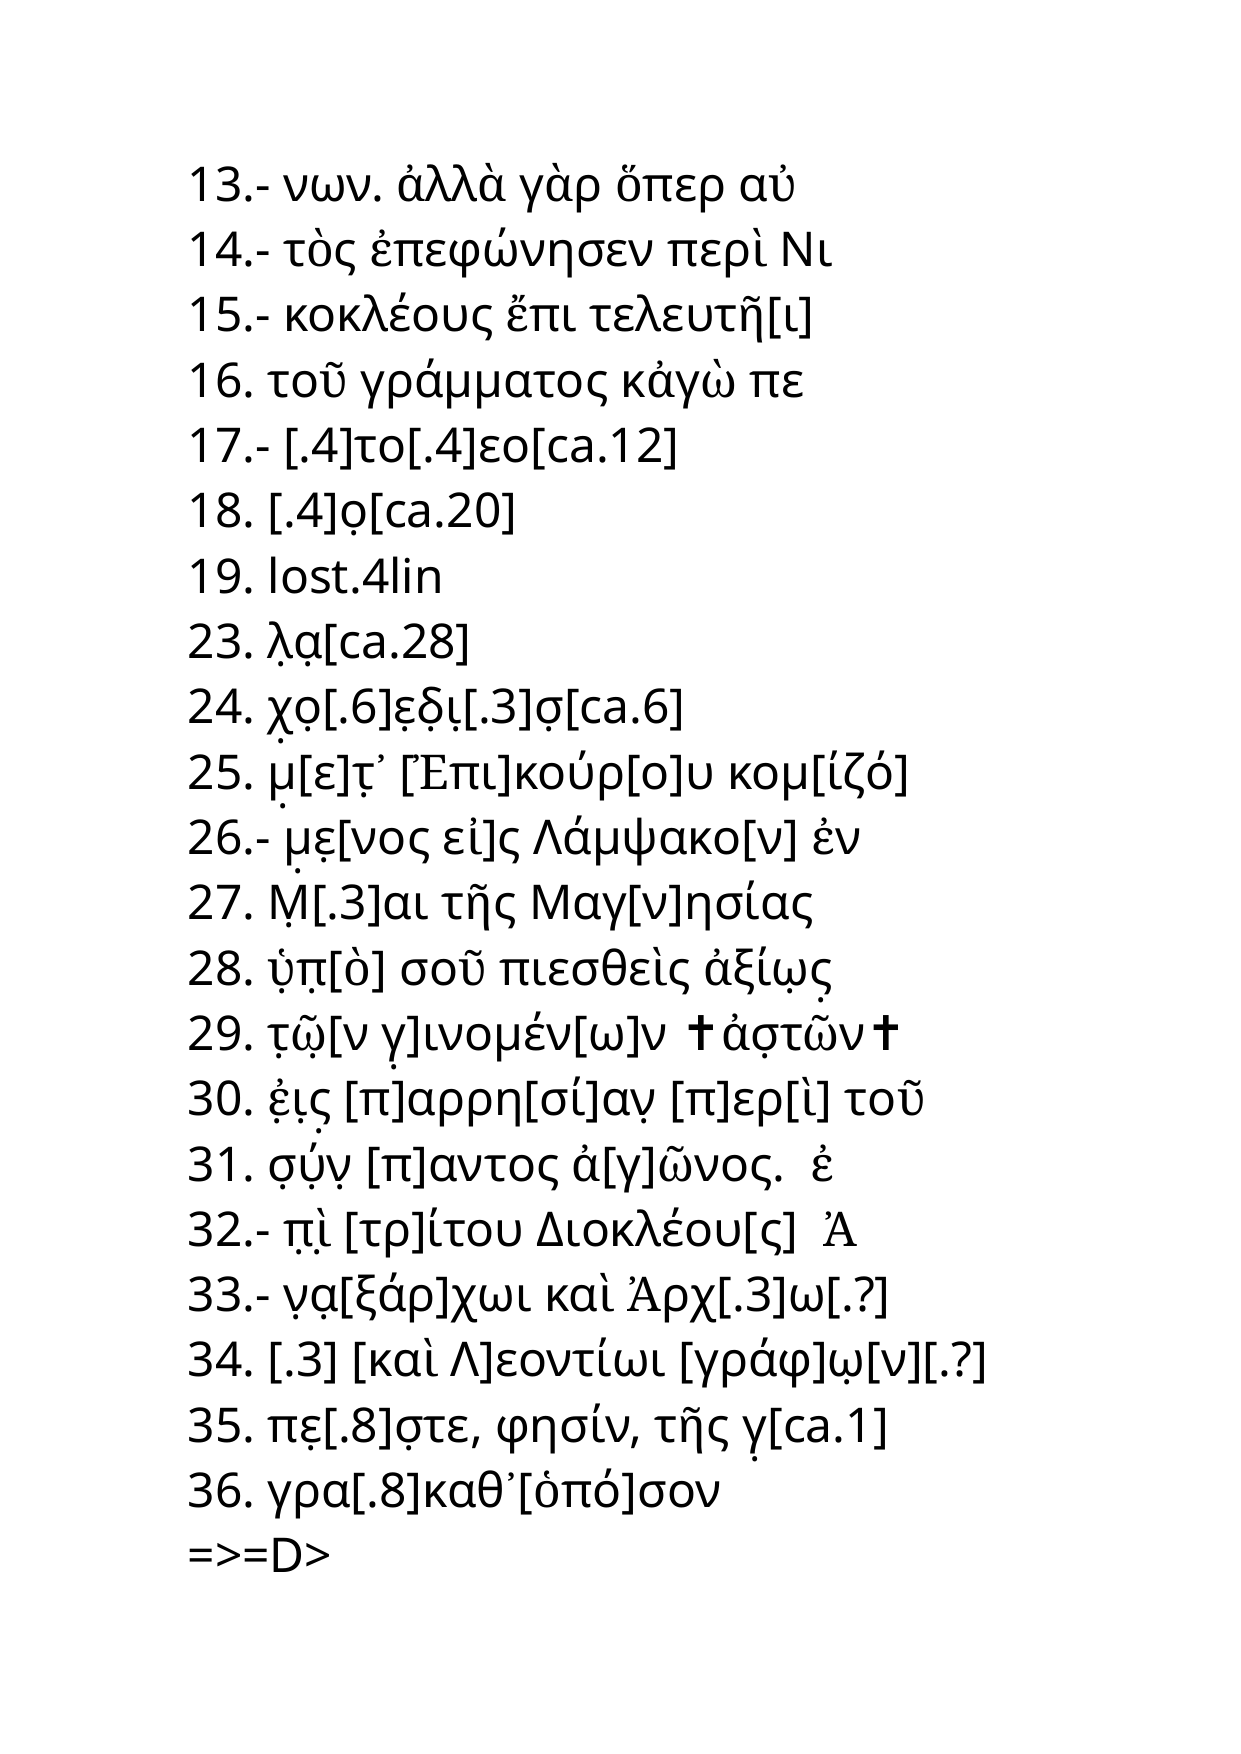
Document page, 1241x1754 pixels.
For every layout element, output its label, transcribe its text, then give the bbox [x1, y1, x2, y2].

text 25. μ̣[ε]τ̣᾽ [Ἐπι]κούρ[ο]υ κομ[ίζό] [187, 738, 1053, 803]
text 33.- ν̣α̣[ξάρ]χωι καὶ Ἀρχ[.3]ω[.?] [187, 1260, 1053, 1326]
text 32.- π̣ὶ̣ [τρ]ίτου Διοκλέου[ς] Ἀ [187, 1195, 1053, 1260]
text 24. χ̣ο̣[.6]ε̣δ̣ι̣[.3]σ̣[ca.6] [187, 672, 1053, 738]
text 16. τοῦ γράμματος κἀγὼ πε [187, 346, 1053, 411]
text 34. [.3] [καὶ Λ]εοντίωι [γράφ]ω̣[ν][.?] [187, 1326, 1053, 1391]
text 27. Μ̣[.3]αι τῆς Μαγ[ν]ησίας [187, 868, 1053, 934]
text 13.- νων. ἀλλὰ γὰρ ὅπερ αὐ [187, 150, 1053, 215]
text 17.- [.4]το[.4]εο[ca.12] [187, 411, 1053, 477]
text 31. σ̣ύ̣ν̣ [π]αντος ἀ[γ]ῶνος. ἐ [187, 1130, 1053, 1195]
text 29. τ̣ῶ̣[ν γ̣]ινομέν[ω]ν ✝ἀσ̣τῶν✝ [187, 999, 1053, 1064]
text 30. ἐ̣ι̣ς̣ [π]αρρη[σί]αν̣ [π]ερ[ὶ] τοῦ [187, 1064, 1053, 1130]
text 15.- κοκλέους ἔπι τελευτῆ[ι] [187, 281, 1053, 346]
text 35. πε̣[.8]σ̣τε, φησίν, τῆς γ̣[ca.1] [187, 1391, 1053, 1456]
text 23. λ̣α̣[ca.28] [187, 607, 1053, 672]
text 18. [.4]ο̣[ca.20] [187, 477, 1053, 542]
text 19. lost.4lin [187, 542, 1053, 607]
text =>=D> [187, 1522, 1053, 1587]
text 14.- τὸς ἐπεφώνησεν περὶ Νι [187, 215, 1053, 281]
text 36. γρα[.8]καθ᾽[ὁπό]σον [187, 1456, 1053, 1522]
text 28. ὑ̣π̣[ὸ] σοῦ πιεσθεὶς ἀξίω̣ς̣ [187, 934, 1053, 999]
text 26.- μ̣ε̣[νος εἰ]ς Λάμψακο[ν] ἐν [187, 803, 1053, 868]
